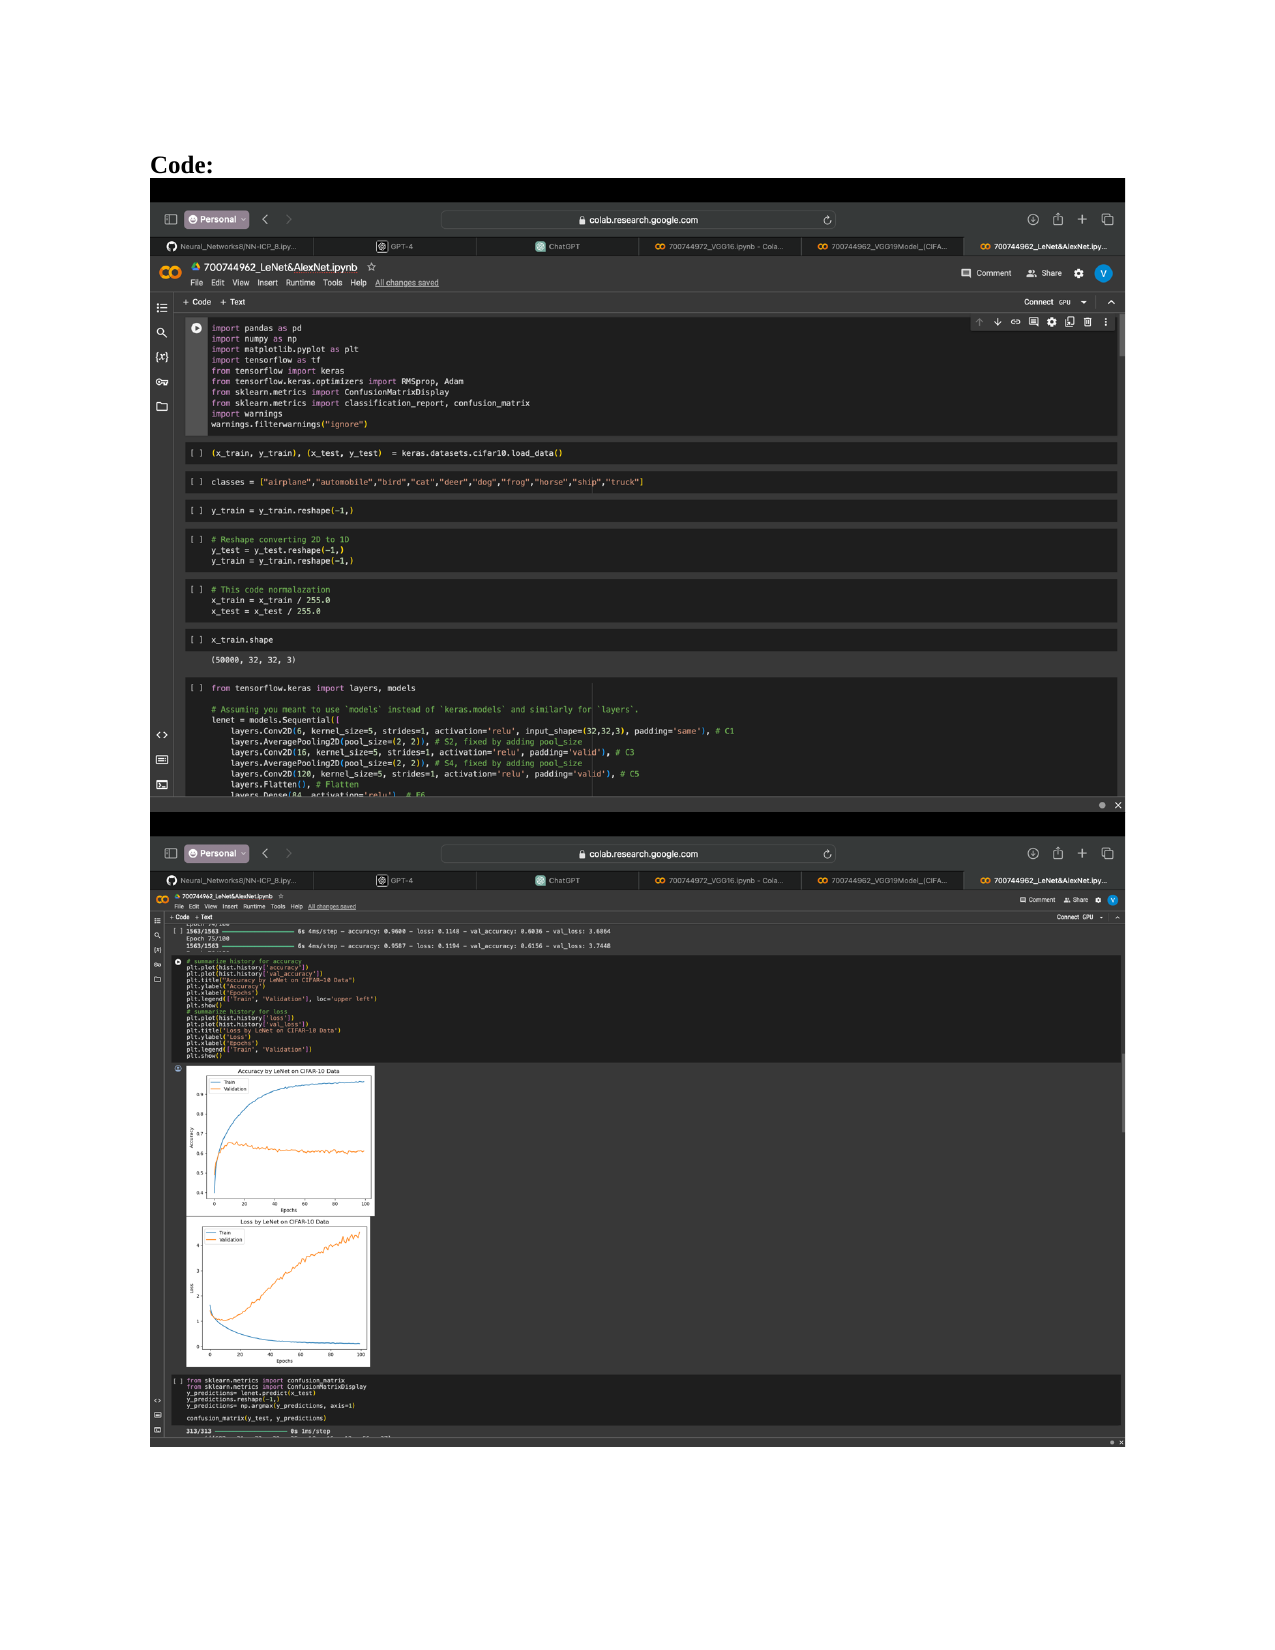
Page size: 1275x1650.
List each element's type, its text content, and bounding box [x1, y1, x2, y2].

picture [150, 178, 1125, 1447]
text Code: [150, 150, 1125, 178]
